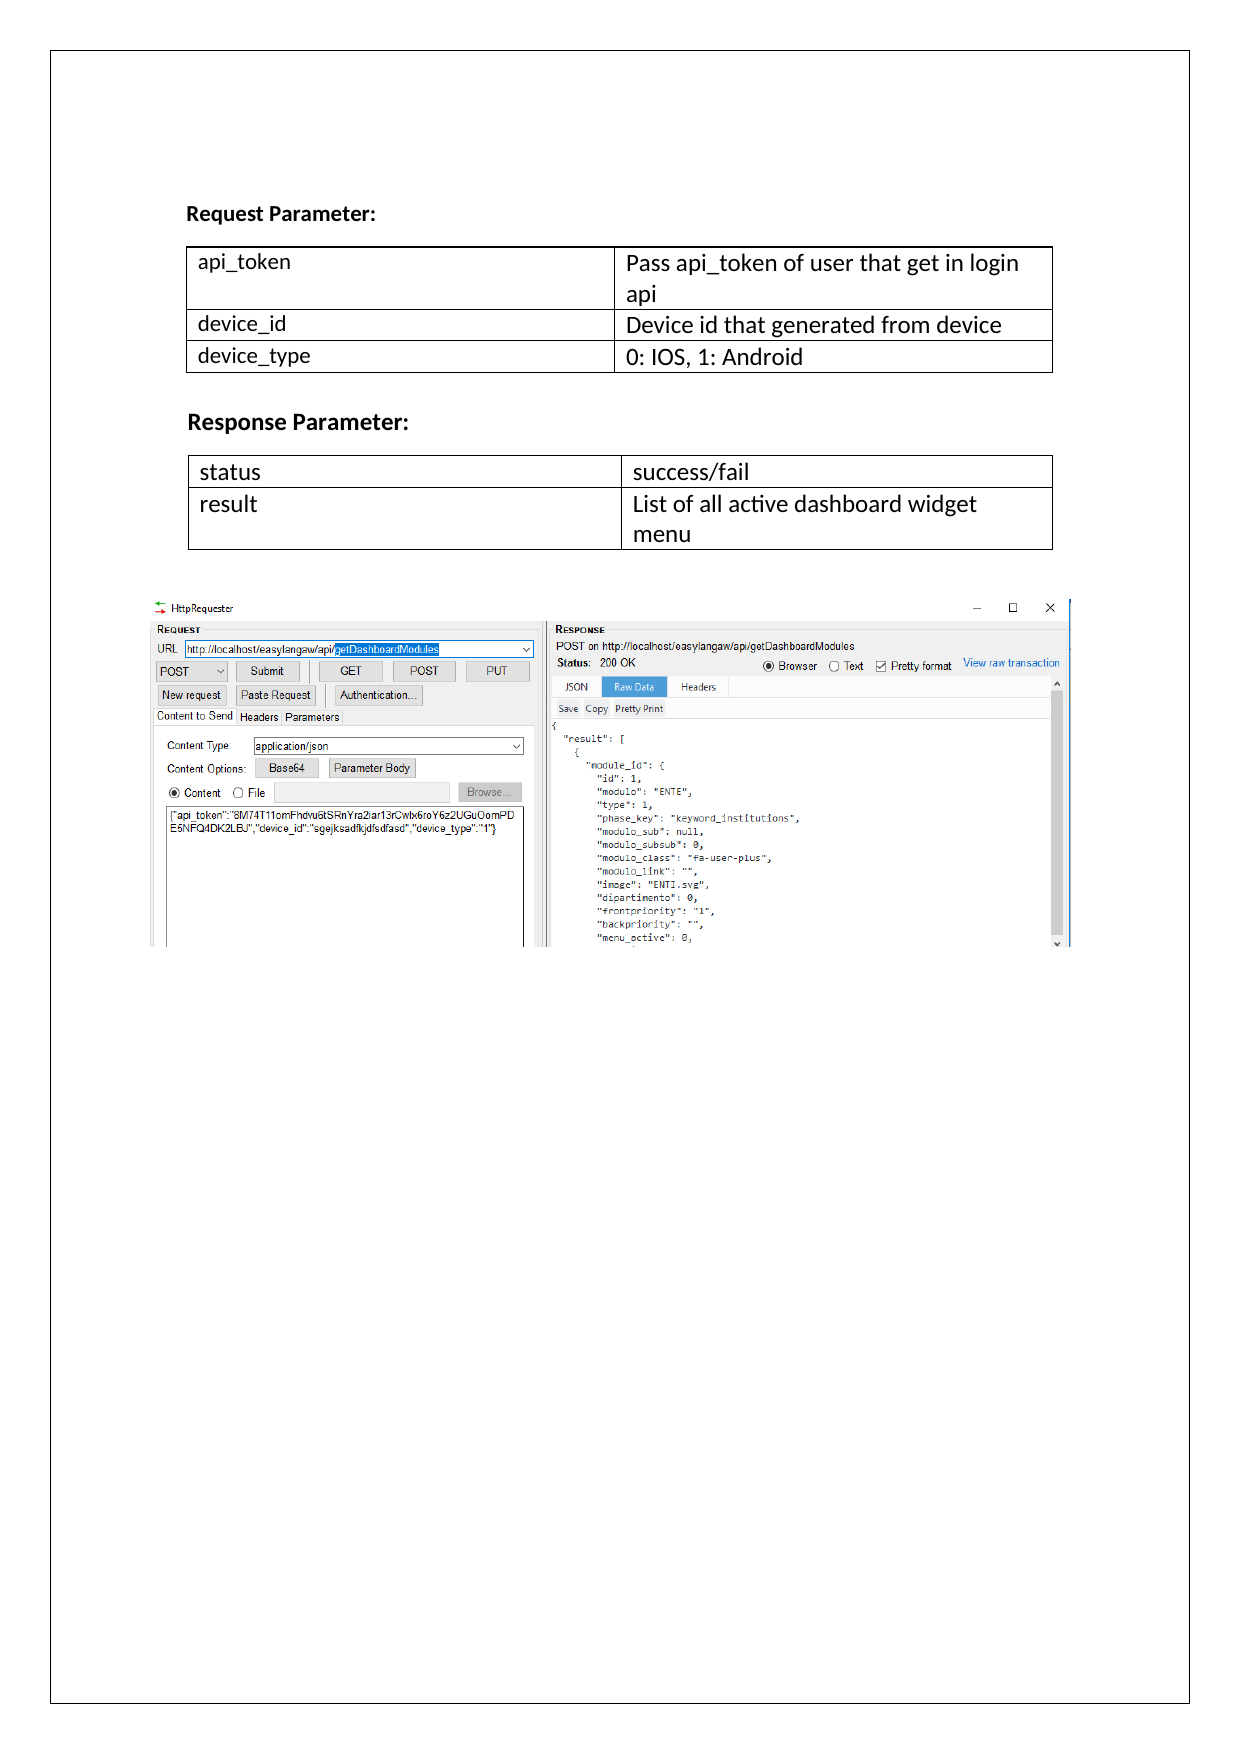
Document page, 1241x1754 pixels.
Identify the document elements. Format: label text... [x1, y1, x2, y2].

table_cell List of all active dashboard widget menu [622, 488, 1052, 549]
table_header success/fail [622, 456, 1052, 487]
table_cell 0: IOS, 1: Android [615, 341, 1052, 372]
table_cell device_id [187, 310, 614, 340]
table_cell Device id that generated from device [615, 310, 1052, 340]
picture [150, 599, 1071, 947]
table_header Pass api_token of user that get in login api [615, 248, 1052, 308]
table_header status [189, 456, 621, 487]
table_cell result [189, 488, 621, 549]
table_cell device_type [187, 341, 614, 372]
text Request Parameter: [150, 199, 1090, 228]
list Response Parameter: [187, 406, 1090, 436]
table_header api_token [187, 248, 614, 308]
